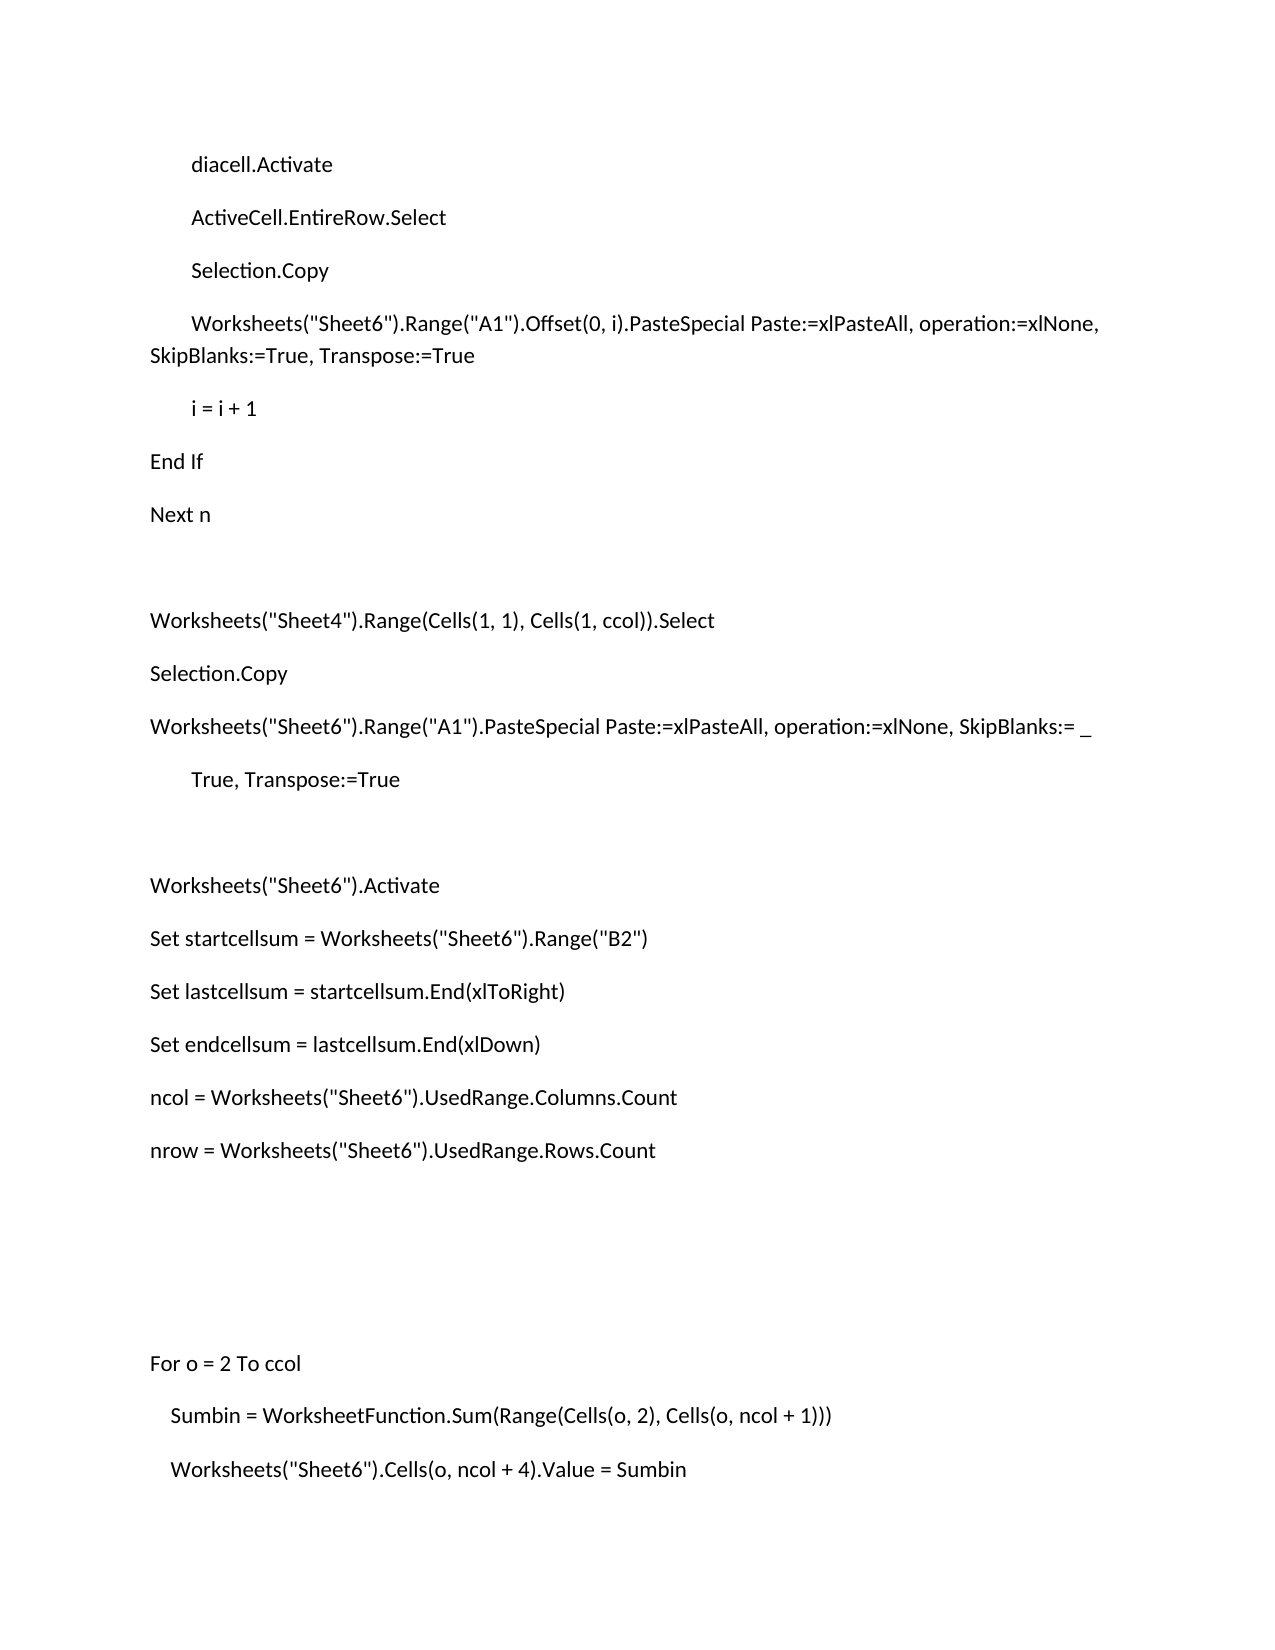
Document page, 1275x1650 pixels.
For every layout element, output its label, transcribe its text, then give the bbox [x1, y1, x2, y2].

text ActiveCell.EntireRow.Select [150, 203, 1125, 231]
text End If [150, 447, 1125, 475]
text Worksheets("Sheet4").Range(Cells(1, 1), Cells(1, ccol)).Select [150, 606, 1125, 634]
text Set startcellsum = Worksheets("Sheet6").Range("B2") [150, 924, 1125, 952]
text Sumbin = WorksheetFunction.Sum(Range(Cells(o, 2), Cells(o, ncol + 1))) [150, 1402, 1125, 1430]
text ncol = Worksheets("Sheet6").UsedRange.Columns.Count [150, 1083, 1125, 1112]
text Set lastcellsum = startcellsum.End(xlToRight) [150, 977, 1125, 1006]
text nrow = Worksheets("Sheet6").UsedRange.Rows.Count [150, 1137, 1125, 1164]
text Worksheets("Sheet6").Cells(o, ncol + 4).Value = Sumbin [150, 1455, 1125, 1483]
text Selection.Copy [150, 659, 1125, 687]
text Worksheets("Sheet6").Range("A1").Offset(0, i).PasteSpecial Paste:=xlPasteAll, operation:=xlNone, SkipBlanks:=True, Transpose:=True [150, 309, 1125, 369]
text True, Transpose:=True [150, 765, 1125, 793]
text diacell.Activate [150, 150, 1125, 178]
text i = i + 1 [150, 394, 1125, 422]
text Next n [150, 500, 1125, 528]
text Set endcellsum = lastcellsum.End(xlDown) [150, 1031, 1125, 1058]
text For o = 2 To ccol [150, 1349, 1125, 1377]
text Worksheets("Sheet6").Range("A1").PasteSpecial Paste:=xlPasteAll, operation:=xlNone, SkipBlanks:= _ [150, 712, 1125, 740]
text Worksheets("Sheet6").Activate [150, 871, 1125, 899]
text Selection.Copy [150, 256, 1125, 284]
